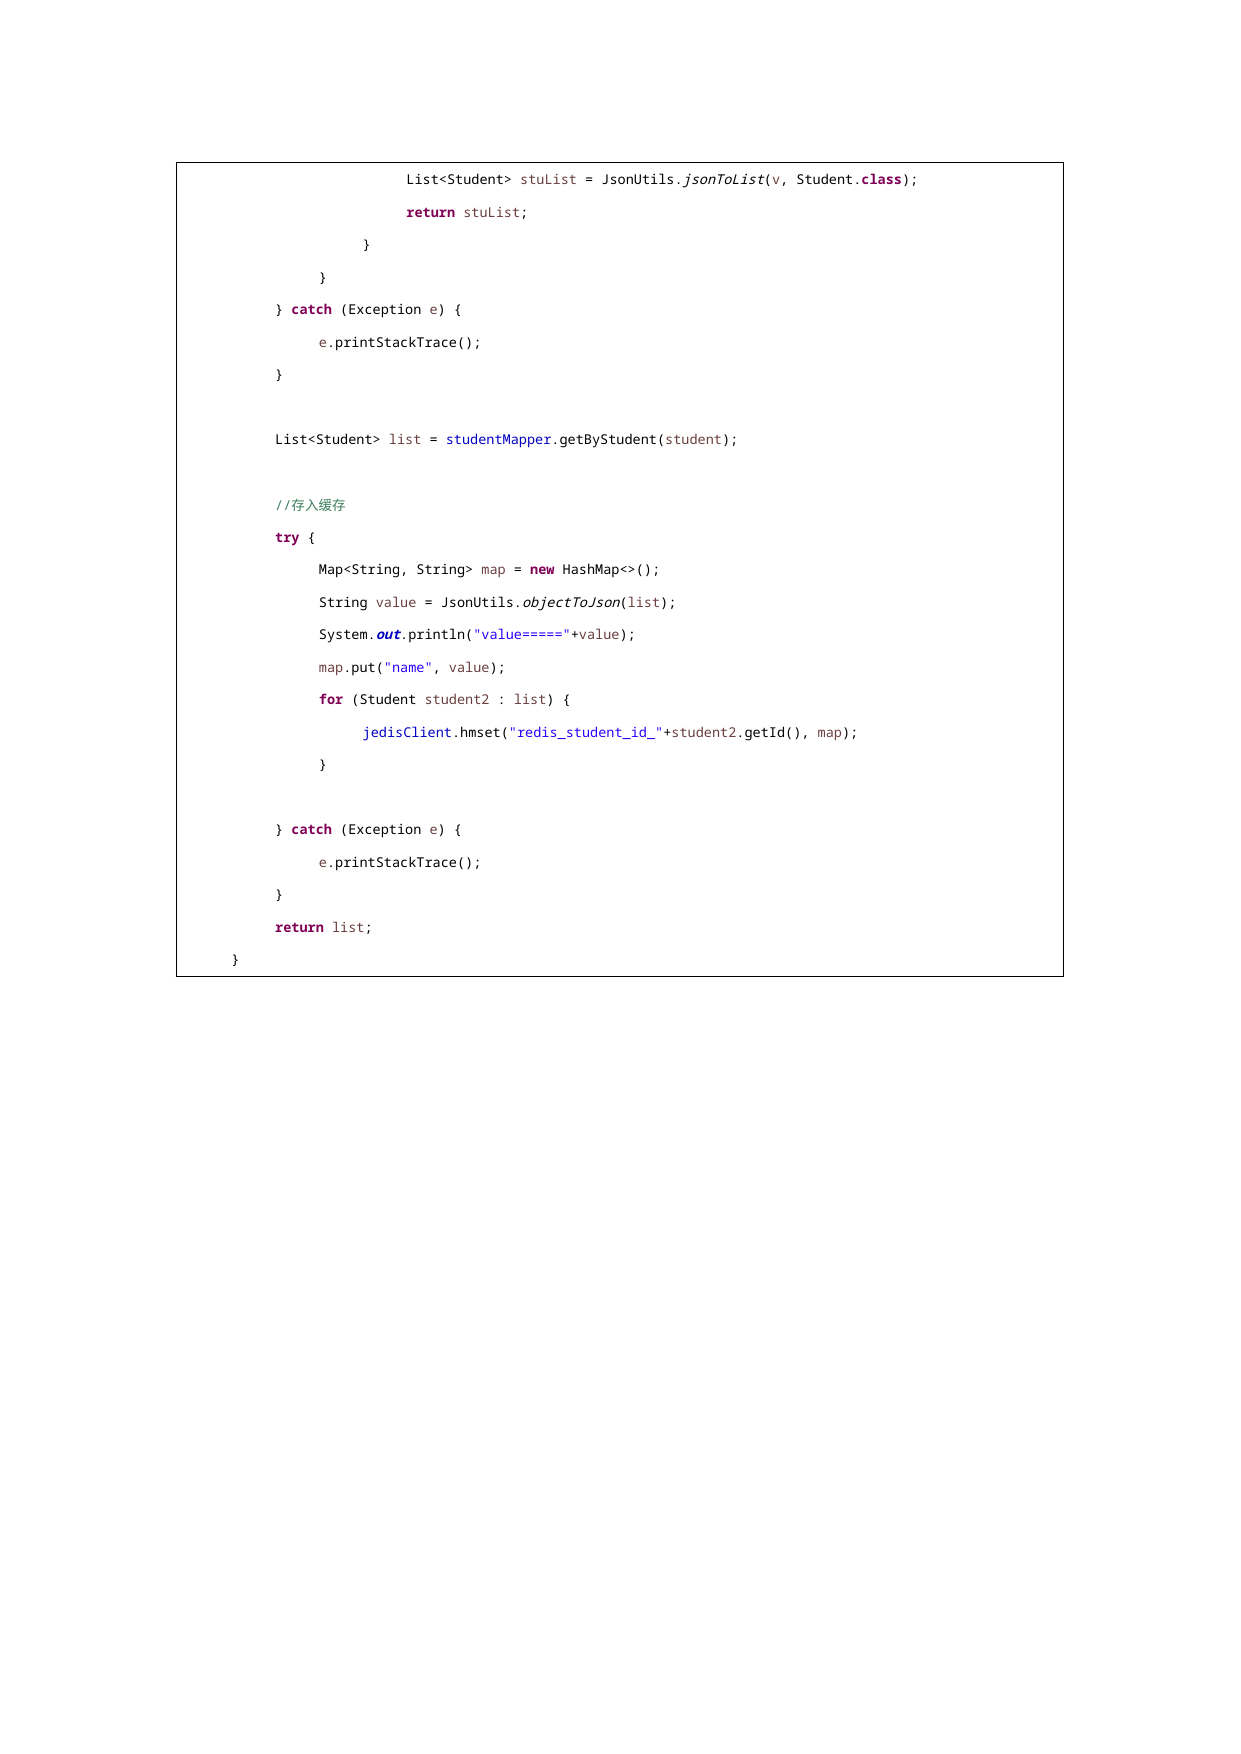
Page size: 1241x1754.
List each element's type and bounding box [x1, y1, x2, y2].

table_header [177, 163, 1063, 976]
